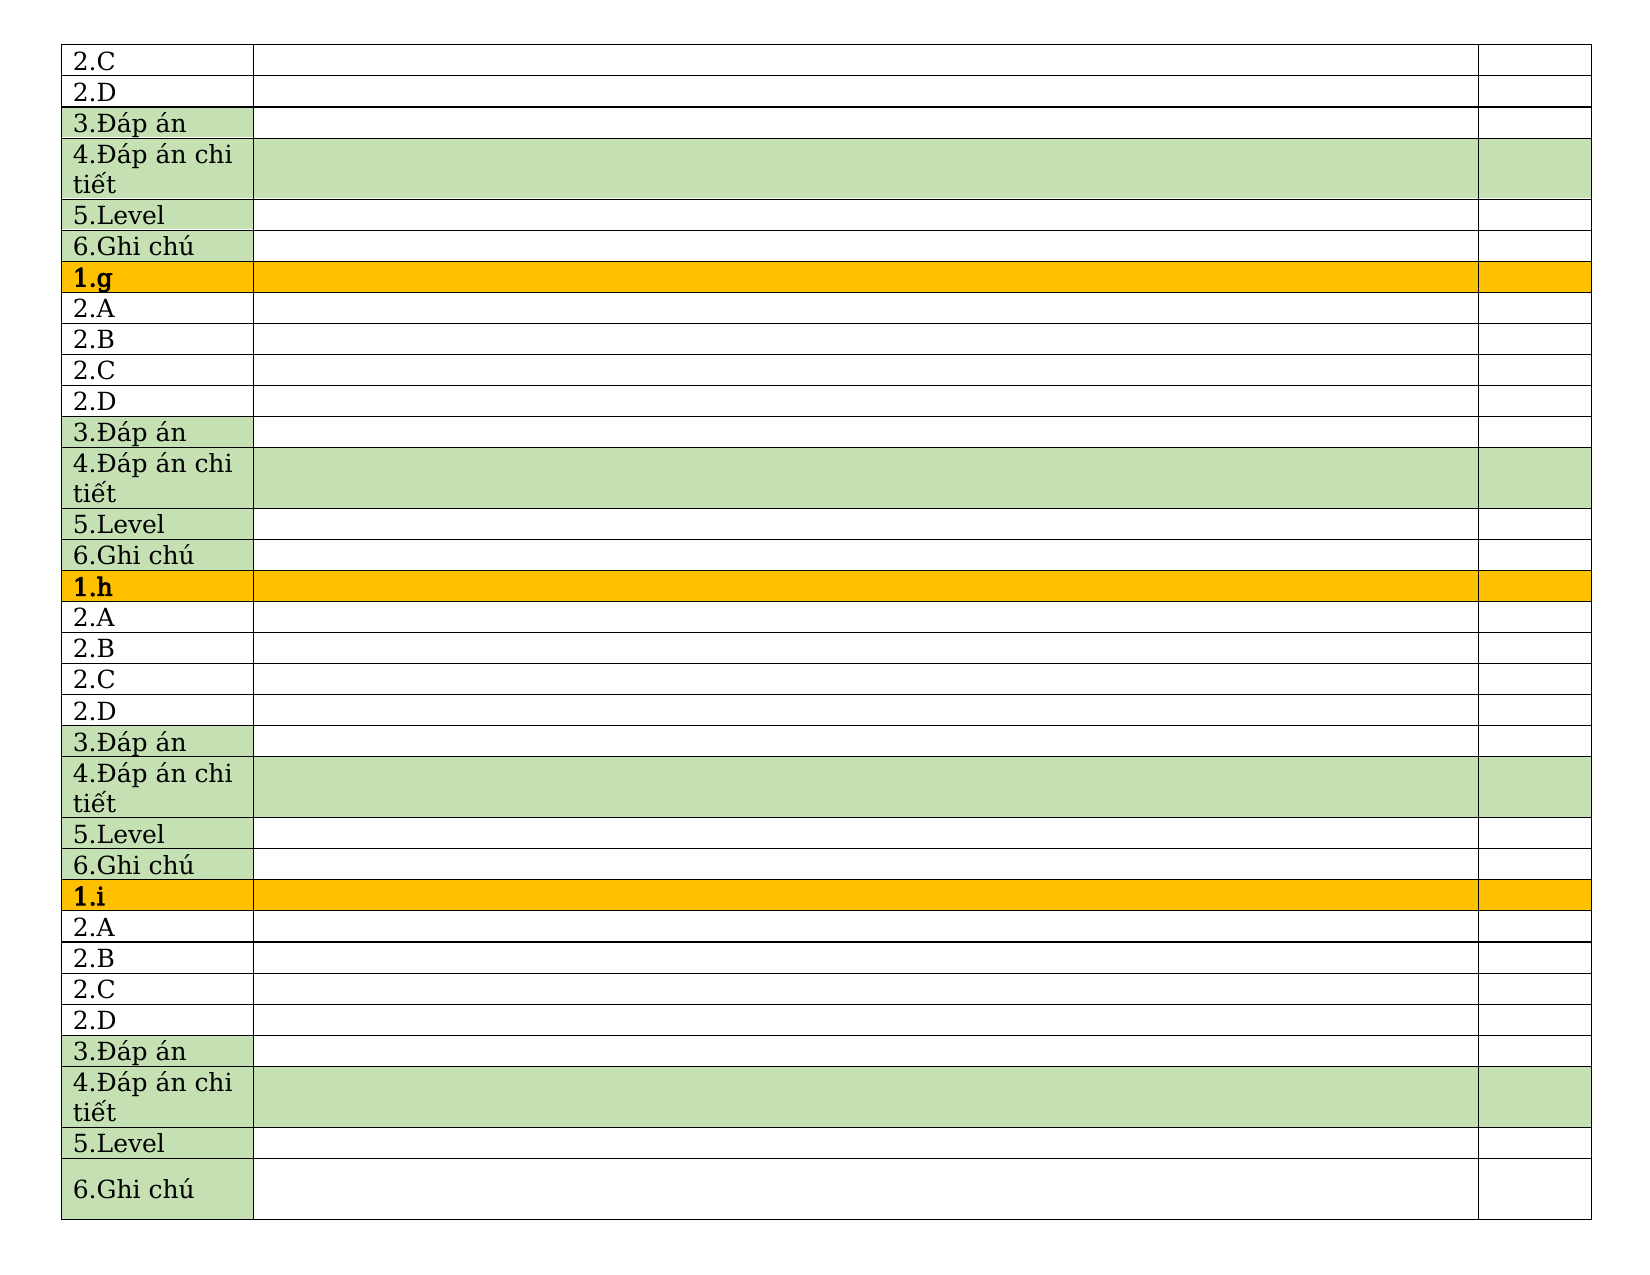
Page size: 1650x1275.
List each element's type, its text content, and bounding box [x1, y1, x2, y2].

table_cell [254, 509, 1478, 539]
table_cell 2.D [62, 386, 253, 416]
table_cell 2.B [62, 943, 253, 972]
table_cell [1479, 139, 1591, 198]
table_cell [1479, 757, 1591, 817]
table_cell 3.Đáp án [62, 1036, 253, 1066]
table_cell [1479, 695, 1591, 725]
table_cell [1479, 1036, 1591, 1066]
table_cell [1479, 818, 1591, 848]
table_cell 2.B [62, 324, 253, 354]
table_cell 6.Ghi chú [62, 231, 253, 261]
table_cell [1479, 880, 1591, 910]
table_cell 4.Đáp án chi tiết [62, 448, 253, 508]
table_cell [1479, 540, 1591, 570]
table_cell [254, 1128, 1478, 1158]
table_cell [1479, 355, 1591, 385]
table_cell [254, 139, 1478, 198]
table_cell [1479, 1005, 1591, 1034]
table_cell 2.A [62, 602, 253, 632]
table_cell [254, 943, 1478, 972]
table_cell [254, 880, 1478, 910]
table_cell [254, 757, 1478, 817]
table_cell [1479, 726, 1591, 756]
table_cell [1479, 911, 1591, 941]
table_cell [254, 633, 1478, 663]
table_cell [254, 911, 1478, 941]
table_cell [254, 849, 1478, 879]
table_cell [254, 417, 1478, 447]
table_cell [254, 355, 1478, 385]
table_cell [1479, 200, 1591, 229]
table_cell [254, 293, 1478, 323]
table_cell [254, 602, 1478, 632]
table_cell [254, 664, 1478, 694]
table_cell [254, 386, 1478, 416]
table_cell [1479, 262, 1591, 292]
table_cell [1479, 231, 1591, 261]
table_cell [254, 1036, 1478, 1066]
table_cell [1479, 1067, 1591, 1127]
table_cell [1479, 974, 1591, 1003]
table_cell [254, 448, 1478, 508]
table_cell [1479, 509, 1591, 539]
table_cell 1.h [62, 571, 253, 601]
table_cell [254, 1067, 1478, 1127]
table_cell 3.Đáp án [62, 726, 253, 756]
table_cell [1479, 633, 1591, 663]
table_cell 2.B [62, 633, 253, 663]
table_cell 2.A [62, 911, 253, 941]
table_cell [1479, 386, 1591, 416]
table_cell 5.Level [62, 1128, 253, 1158]
table_cell [254, 324, 1478, 354]
table_cell [1479, 571, 1591, 601]
table_cell [254, 726, 1478, 756]
table_cell 5.Level [62, 509, 253, 539]
table_cell 2.D [62, 1005, 253, 1034]
table_cell 1.g [62, 262, 253, 292]
table_cell [254, 231, 1478, 261]
table_cell [1479, 76, 1591, 106]
table_cell [254, 200, 1478, 229]
table_cell 2.D [62, 695, 253, 725]
table_cell 2.A [62, 293, 253, 323]
table_cell [1479, 108, 1591, 137]
table_cell 5.Level [62, 818, 253, 848]
table_cell [1479, 45, 1591, 75]
table_cell [254, 45, 1478, 75]
table_cell [254, 262, 1478, 292]
table_cell 5.Level [62, 200, 253, 229]
table_cell 3.Đáp án [62, 417, 253, 447]
table_cell 1.i [62, 880, 253, 910]
table_cell [1479, 417, 1591, 447]
table_cell [254, 818, 1478, 848]
table_cell [254, 571, 1478, 601]
table_cell [254, 108, 1478, 137]
table_cell 6.Ghi chú [62, 1159, 253, 1219]
table_cell [1479, 293, 1591, 323]
table_cell [1479, 943, 1591, 972]
table_cell 2.C [62, 664, 253, 694]
table_cell [1479, 1159, 1591, 1219]
table_cell [254, 695, 1478, 725]
table_cell 3.Đáp án [62, 108, 253, 137]
table_cell 2.C [62, 355, 253, 385]
table_cell [254, 1005, 1478, 1034]
table_cell [1479, 602, 1591, 632]
table_cell 2.C [62, 974, 253, 1003]
table_cell [1479, 849, 1591, 879]
table_cell 2.C [62, 45, 253, 75]
table_cell 2.D [62, 76, 253, 106]
table_cell [1479, 448, 1591, 508]
table_cell [1479, 1128, 1591, 1158]
table_cell [254, 974, 1478, 1003]
table_cell 6.Ghi chú [62, 540, 253, 570]
table_cell 4.Đáp án chi tiết [62, 139, 253, 198]
table_cell [254, 76, 1478, 106]
table_cell [1479, 664, 1591, 694]
table_cell 4.Đáp án chi tiết [62, 1067, 253, 1127]
table_cell [254, 540, 1478, 570]
table_cell [1479, 324, 1591, 354]
table_cell [254, 1159, 1478, 1219]
table_cell 6.Ghi chú [62, 849, 253, 879]
table_cell 4.Đáp án chi tiết [62, 757, 253, 817]
